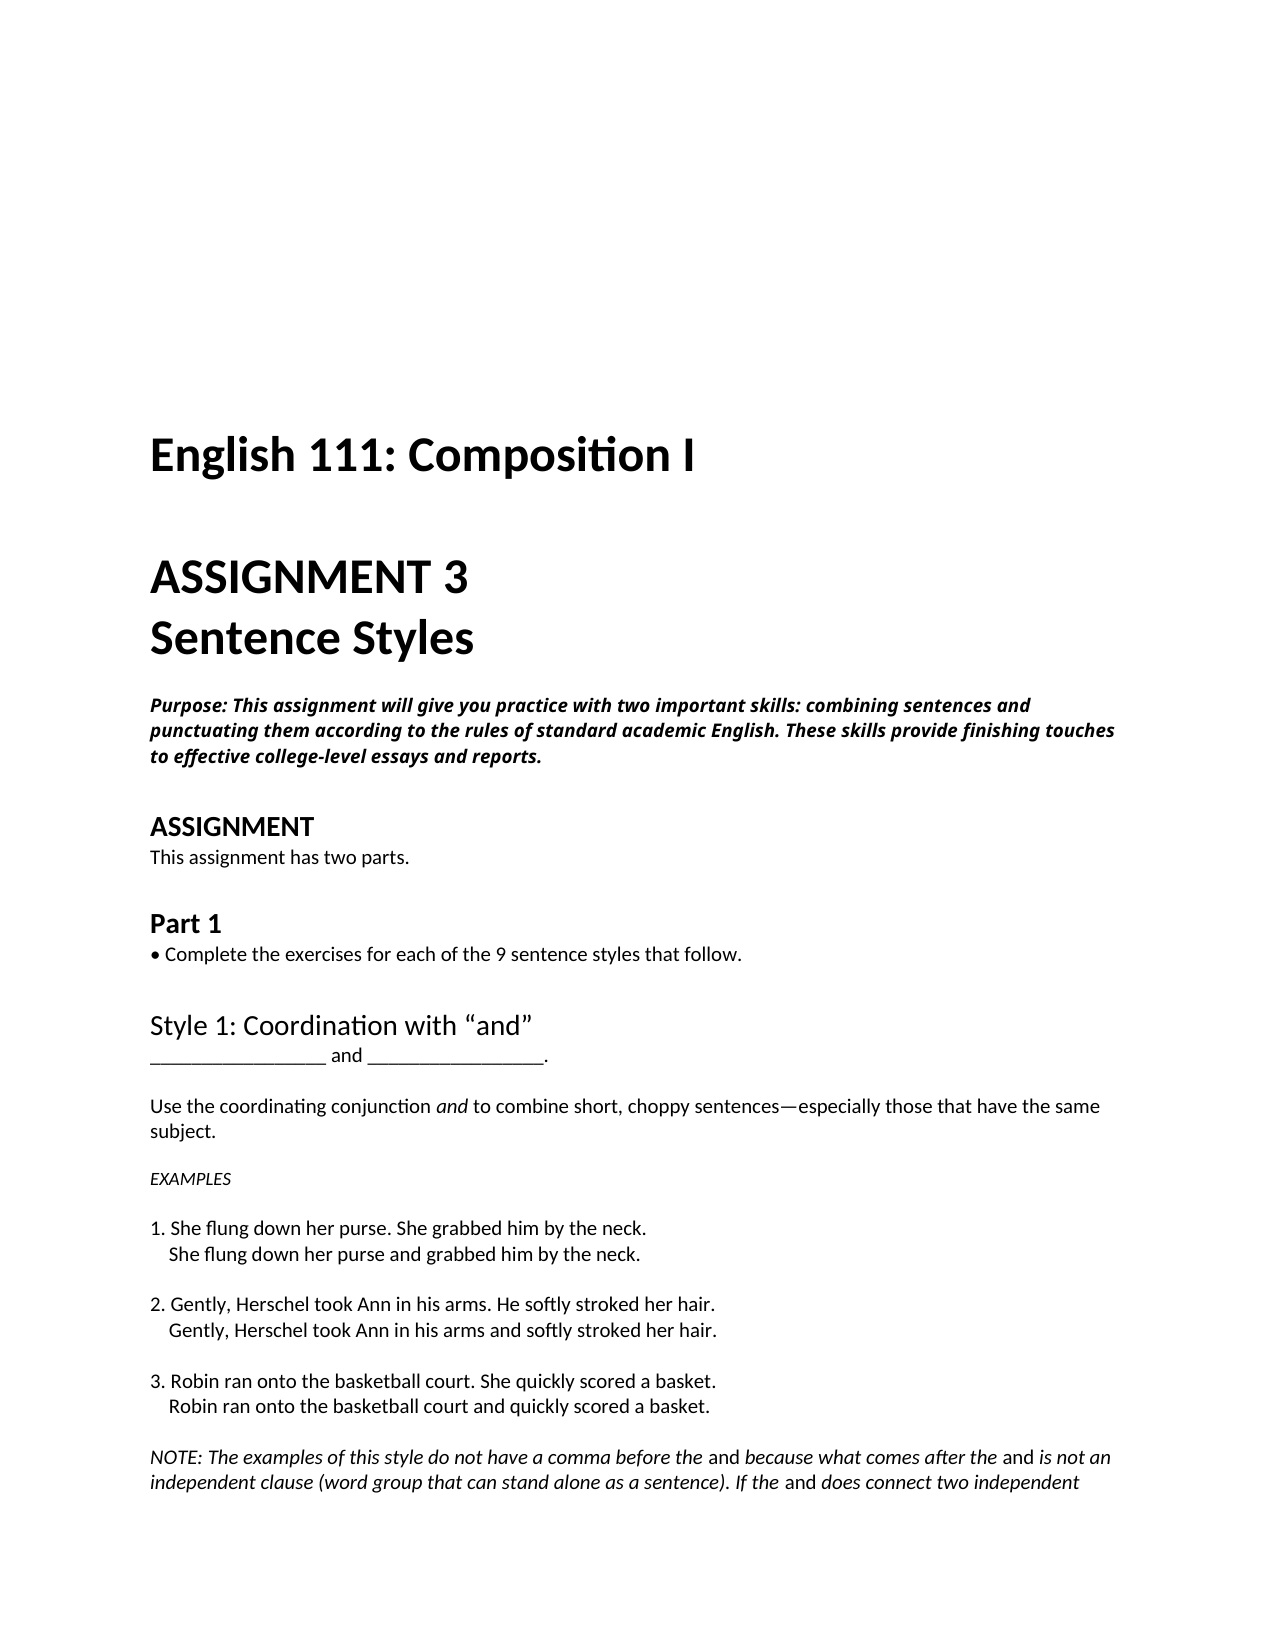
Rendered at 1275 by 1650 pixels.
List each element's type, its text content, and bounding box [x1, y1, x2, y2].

text Gently, Herschel took Ann in his arms and softly stroked her hair. [150, 1317, 1125, 1342]
text 3. Robin ran onto the basketball court. She quickly scored a basket. [150, 1368, 1125, 1393]
text ASSIGNMENT [150, 808, 1125, 844]
text This assignment has two parts. [150, 844, 1125, 869]
text EXAMPLES [150, 1167, 1125, 1190]
text • Complete the exercises for each of the 9 sentence styles that follow. [150, 941, 1125, 966]
text English 111: Composition I [150, 422, 1125, 483]
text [150, 1444, 1125, 1495]
text Purpose: This assignment will give you practice with two important skills: combining sentences and punctuating them according to the rules of standard academic English. These skills provide finishing touches to effective college-level essays and reports. [150, 692, 1125, 769]
text ASSIGNMENT 3 [150, 544, 1125, 606]
text Part 1 [150, 905, 1125, 941]
text 1. She flung down her purse. She grabbed him by the neck. [150, 1215, 1125, 1241]
text Use the coordinating conjunction and to combine short, choppy sentences—especially those that have the same subject. [150, 1093, 1125, 1144]
text Robin ran onto the basketball court and quickly scored a basket. [150, 1393, 1125, 1419]
text Sentence Styles [150, 606, 1125, 667]
text _________________ and _________________. [150, 1042, 1125, 1068]
text Style 1: Coordination with “and” [150, 1007, 1125, 1042]
text 2. Gently, Herschel took Ann in his arms. He softly stroked her hair. [150, 1292, 1125, 1317]
text She flung down her purse and grabbed him by the neck. [150, 1241, 1125, 1266]
